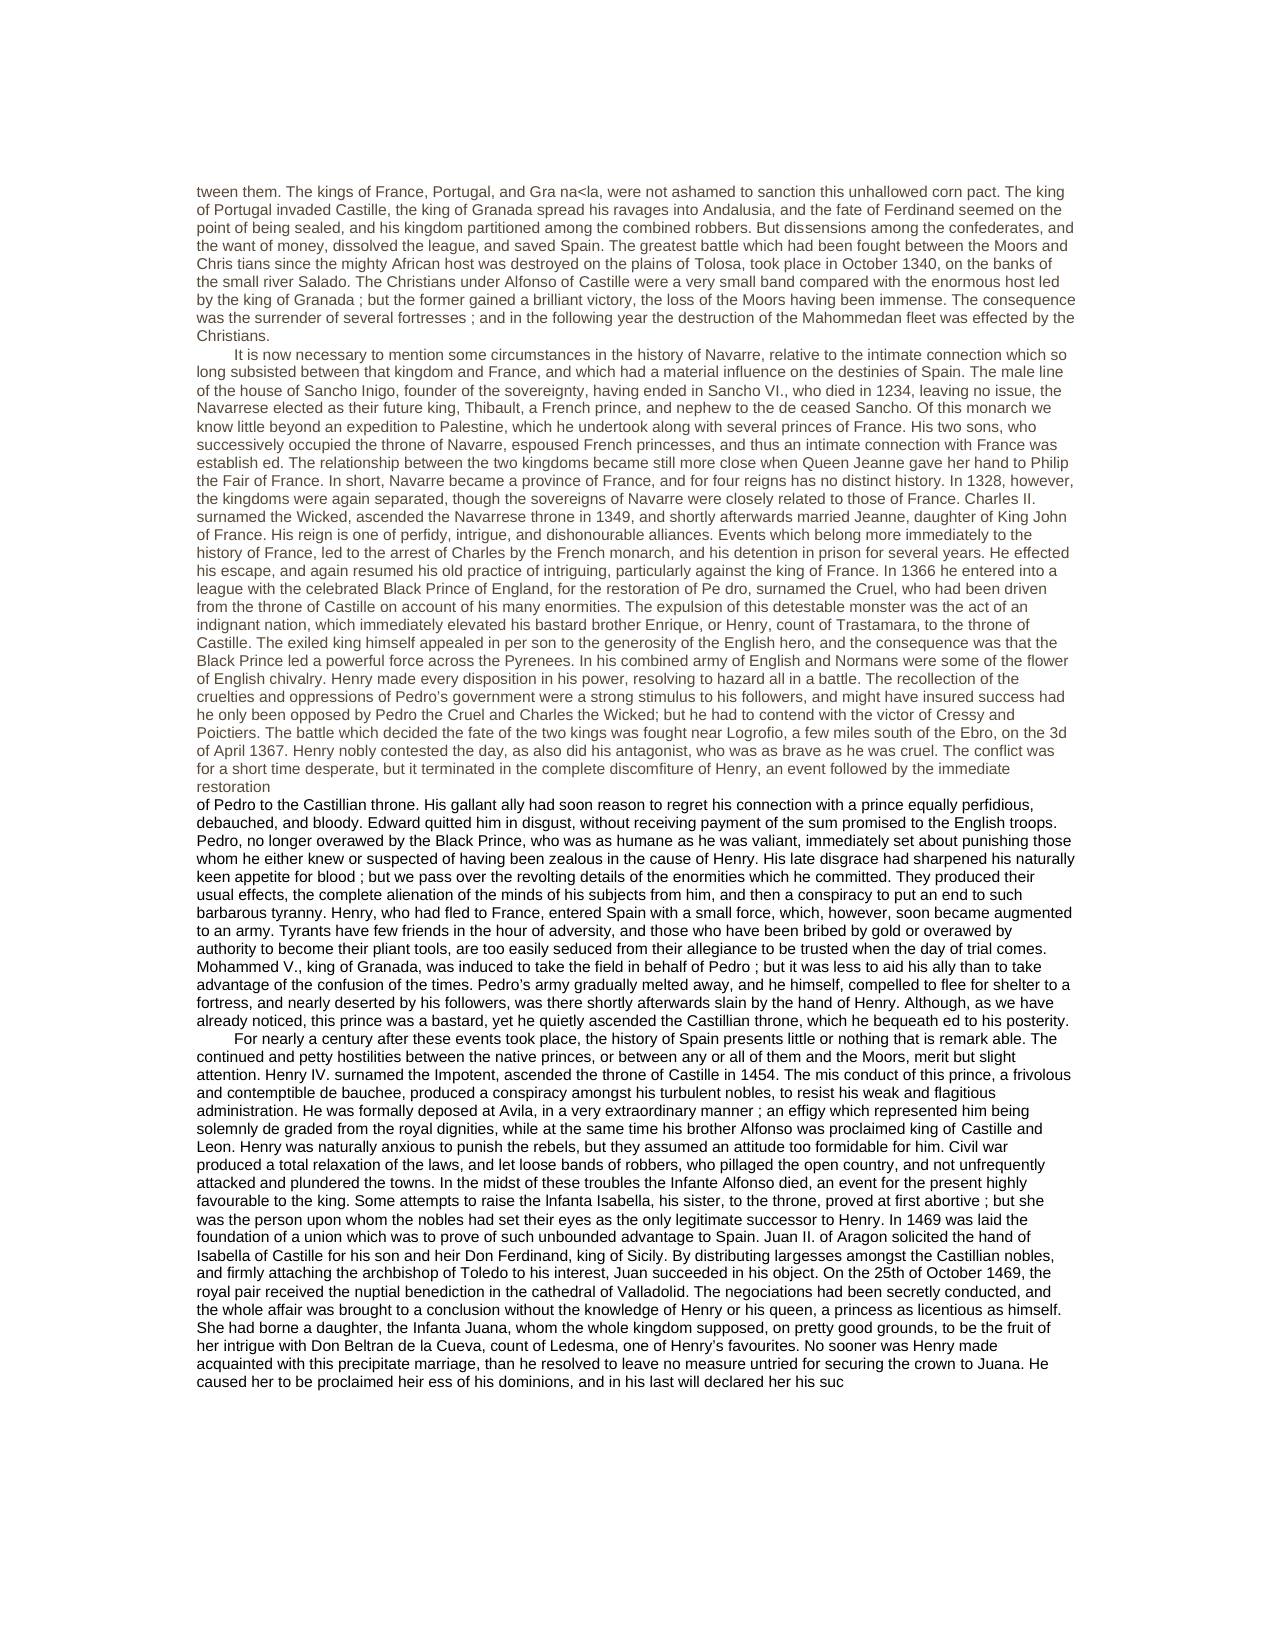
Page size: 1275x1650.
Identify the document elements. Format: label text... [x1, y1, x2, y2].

text It is now necessary to mention some circumstances in the history of Navarre, relative to the intimate connection which so long subsisted between that kingdom and France, and which had a material influence on the destinies of Spain. The male line of the house of Sancho Inigo, founder of the sovereignty, having ended in Sancho VI., who died in 1234, leaving no issue, the Navarrese elected as their future king, Thibault, a French prince, and nephew to the de ceased Sancho. Of this monarch we know little beyond an expedition to Palestine, which he undertook along with several princes of France. His two sons, who successively occupied the throne of Navarre, espoused French princesses, and thus an intimate connection with France was establish ed. The relationship between the two kingdoms became still more close when Queen Jeanne gave her hand to Philip the Fair of France. In short, Navarre became a province of France, and for four reigns has no distinct history. In 1328, however, the kingdoms were again separated, though the sovereigns of Navarre were closely related to those of France. Charles II. surnamed the Wicked, ascended the Navarrese throne in 1349, and shortly afterwards married Jeanne, daughter of King John of France. His reign is one of perfidy, intrigue, and dishonourable alliances. Events which belong more immediately to the history of France, led to the arrest of Charles by the French monarch, and his detention in prison for several years. He effected his escape, and again resumed his old practice of intriguing, particularly against the king of France. In 1366 he entered into a league with the celebrated Black Prince of England, for the restoration of Pe dro, surnamed the Cruel, who had been driven from the throne of Castille on account of his many enormities. The expulsion of this detestable monster was the act of an indignant nation, which immediately elevated his bastard brother Enrique, or Henry, count of Trastamara, to the throne of Castille. The exiled king himself appealed in per son to the generosity of the English hero, and the consequence was that the Black Prince led a powerful force across the Pyrenees. In his combined army of English and Normans were some of the flower of English chivalry. Henry made every disposition in his power, resolving to hazard all in a battle. The recollection of the cruelties and oppressions of Pedro’s government were a strong stimulus to his followers, and might have insured success had he only been opposed by Pedro the Cruel and Charles the Wicked; but he had to contend with the victor of Cressy and Poictiers. The battle which decided the fate of the two kings was fought near Logrofio, a few miles south of the Ebro, on the 3d of April 1367. Henry nobly contested the day, as also did his antagonist, who was as brave as he was cruel. The conflict was for a short time desperate, but it terminated in the complete discomfiture of Henry, an event followed by the immediate restoration [196, 345, 1077, 796]
text tween them. The kings of France, Portugal, and Gra na<la, were not ashamed to sanction this unhallowed corn pact. The king of Portugal invaded Castille, the king of Granada spread his ravages into Andalusia, and the fate of Ferdinand seemed on the point of being sealed, and his kingdom partitioned among the combined robbers. But dissensions among the confederates, and the want of money, dissolved the league, and saved Spain. The greatest battle which had been fought between the Moors and Chris tians since the mighty African host was destroyed on the plains of Tolosa, took place in October 1340, on the banks of the small river Salado. The Christians under Alfonso of Castille were a very small band compared with the enormous host led by the king of Granada ; but the former gained a brilliant victory, the loss of the Moors having been immense. The consequence was the surrender of several fortresses ; and in the following year the destruction of the Mahommedan fleet was effected by the Christians. [196, 183, 1077, 345]
text of Pedro to the Castillian throne. His gallant ally had soon reason to regret his connection with a prince equally perfidious, debauched, and bloody. Edward quitted him in disgust, without receiving payment of the sum promised to the English troops. Pedro, no longer overawed by the Black Prince, who was as humane as he was valiant, immediately set about punishing those whom he either knew or suspected of having been zealous in the cause of Henry. His late disgrace had sharpened his naturally keen appetite for blood ; but we pass over the revolting details of the enormities which he committed. They produced their usual effects, the complete alienation of the minds of his subjects from him, and then a conspiracy to put an end to such barbarous tyranny. Henry, who had fled to France, entered Spain with a small force, which, however, soon became augmented to an army. Tyrants have few friends in the hour of adversity, and those who have been bribed by gold or overawed by authority to become their pliant tools, are too easily seduced from their allegiance to be trusted when the day of trial comes. Mohammed V., king of Granada, was induced to take the field in behalf of Pedro ; but it was less to aid his ally than to take advantage of the confusion of the times. Pedro’s army gradually melted away, and he himself, compelled to flee for shelter to a fortress, and nearly deserted by his followers, was there shortly afterwards slain by the hand of Henry. Although, as we have already noticed, this prince was a bastard, yet he quietly ascended the Castillian throne, which he bequeath ed to his posterity. [196, 796, 1077, 1030]
text For nearly a century after these events took place, the history of Spain presents little or nothing that is remark able. The continued and petty hostilities between the native princes, or between any or all of them and the Moors, merit but slight attention. Henry IV. surnamed the Impotent, ascended the throne of Castille in 1454. The mis conduct of this prince, a frivolous and contemptible de bauchee, produced a conspiracy amongst his turbulent nobles, to resist his weak and flagitious administration. He was formally deposed at Avila, in a very extraordinary manner ; an effigy which represented him being solemnly de graded from the royal dignities, while at the same time his brother Alfonso was proclaimed king of Castille and Leon. Henry was naturally anxious to punish the rebels, but they assumed an attitude too formidable for him. Civil war produced a total relaxation of the laws, and let loose bands of robbers, who pillaged the open country, and not unfrequently attacked and plundered the towns. In the midst of these troubles the Infante Alfonso died, an event for the present highly favourable to the king. Some attempts to raise the lnfanta Isabella, his sister, to the throne, proved at first abortive ; but she was the person upon whom the nobles had set their eyes as the only legitimate successor to Henry. In 1469 was laid the foundation of a union which was to prove of such unbounded advantage to Spain. Juan II. of Aragon solicited the hand of Isabella of Castille for his son and heir Don Ferdinand, king of Sicily. By distributing largesses amongst the Castillian nobles, and firmly attaching the archbishop of Toledo to his interest, Juan succeeded in his object. On the 25th of October 1469, the royal pair received the nuptial benediction in the cathedral of Valladolid. The negociations had been secretly conducted, and the whole affair was brought to a conclusion without the knowledge of Henry or his queen, a princess as licentious as himself. She had borne a daughter, the Infanta Juana, whom the whole kingdom supposed, on pretty good grounds, to be the fruit of her intrigue with Don Beltran de la Cueva, count of Ledesma, one of Henry’s favourites. No sooner was Henry made acquainted with this precipitate marriage, than he resolved to leave no measure untried for securing the crown to Juana. He caused her to be proclaimed heir ess of his dominions, and in his last will declared her his suc [196, 1030, 1077, 1390]
